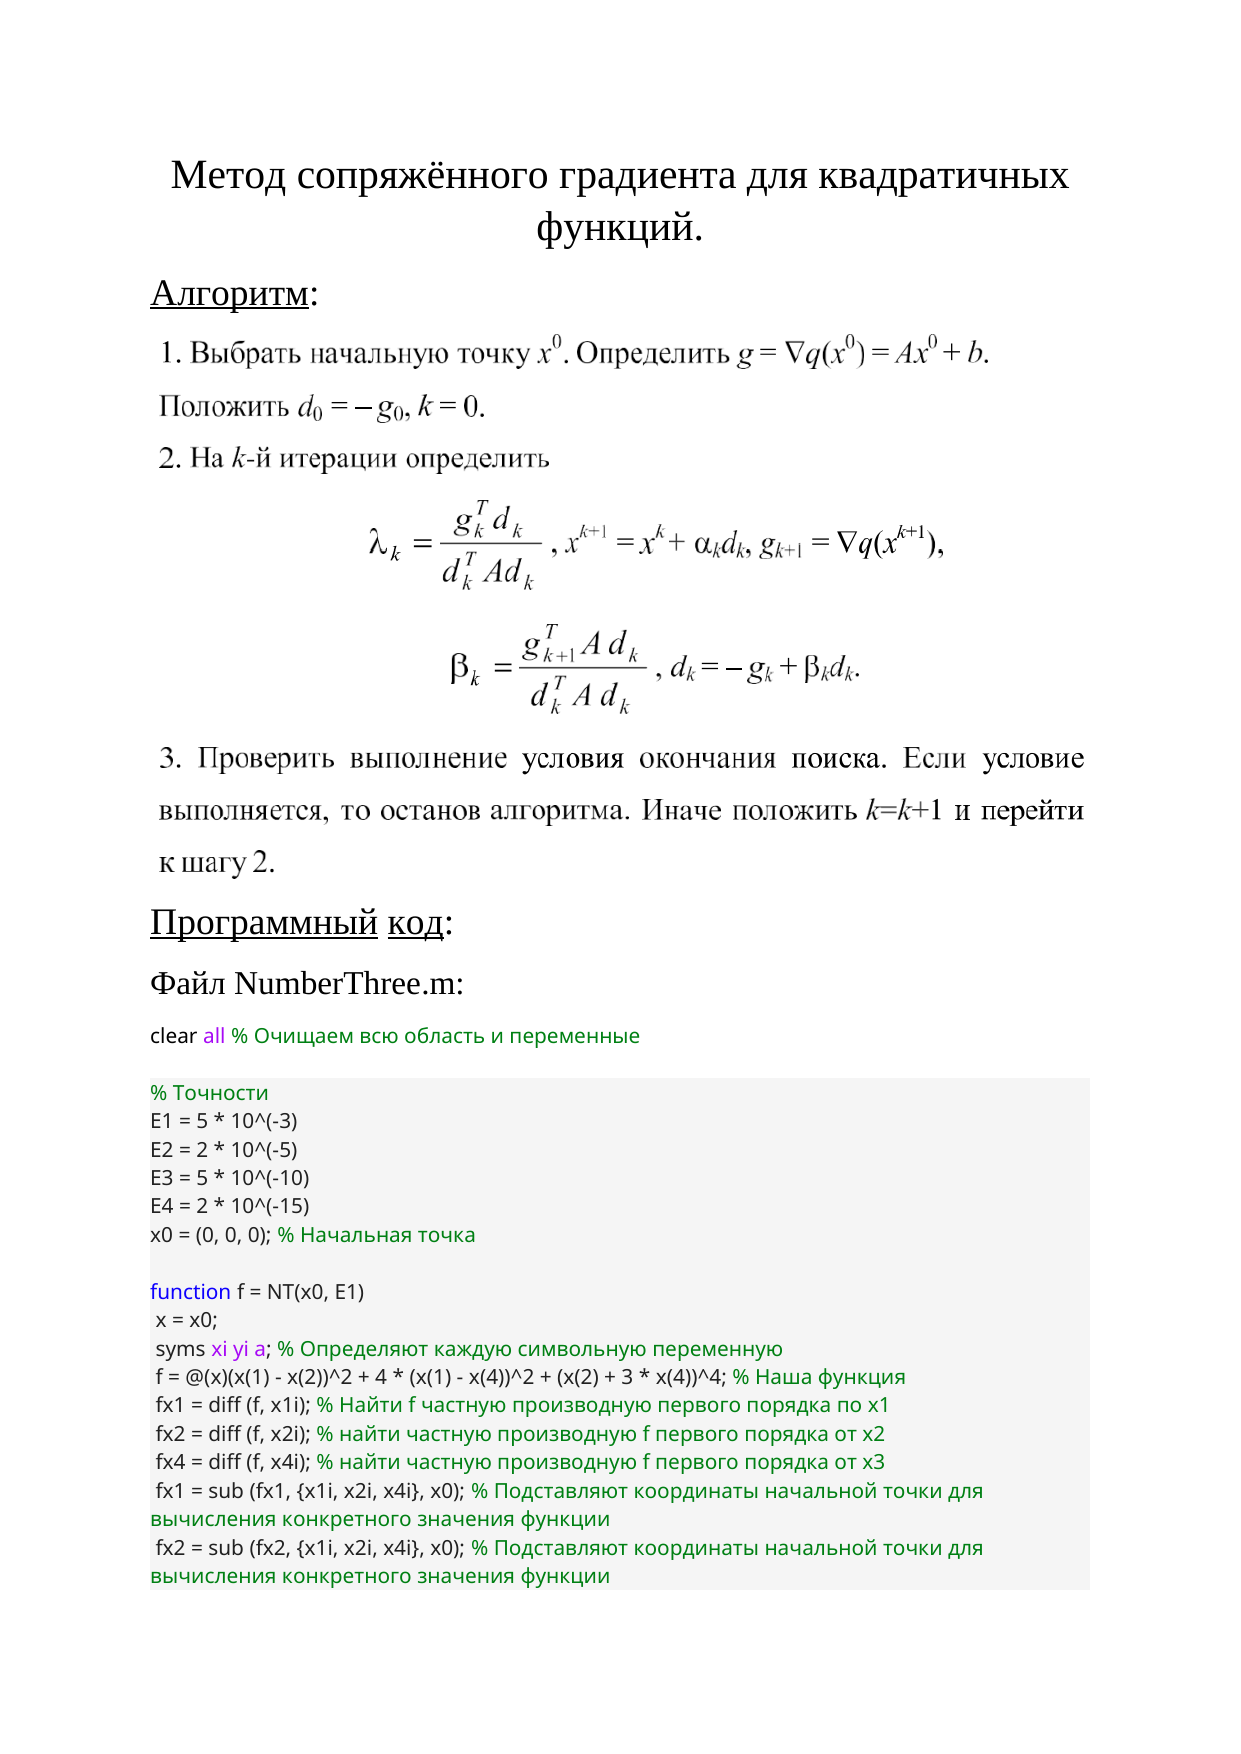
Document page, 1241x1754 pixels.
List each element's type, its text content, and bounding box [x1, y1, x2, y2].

text fx1 = diff (f, x1i); % Найти f частную производную первого порядка по x1 [150, 1391, 1090, 1419]
text E2 = 2 * 10^(-5) [150, 1135, 1090, 1163]
text function f = NT(x0, E1) [150, 1277, 1090, 1305]
text Программный код: [150, 900, 1090, 943]
text clear all % Очищаем всю область и переменные [150, 1021, 1090, 1049]
text Метод сопряжённого градиента для квадратичных функций. [150, 150, 1090, 249]
text f = @(x)(x(1) - x(2))^2 + 4 * (x(1) - x(4))^2 + (x(2) + 3 * x(4))^4; % Наша функция [150, 1362, 1090, 1391]
text x0 = (0, 0, 0); % Начальная точка [150, 1220, 1090, 1248]
text % Точности [150, 1078, 1090, 1106]
text E3 = 5 * 10^(-10) [150, 1163, 1090, 1192]
text Алгоритм: [150, 270, 1090, 313]
text fx2 = diff (f, x2i); % найти частную производную f первого порядка от x2 [150, 1419, 1090, 1447]
picture [150, 333, 1091, 881]
text fx2 = sub (fx2, {x1i, x2i, x4i}, x0); % Подставляют координаты начальной точки для вычисления конкретного значения функции [150, 1533, 1090, 1590]
text x = x0; [150, 1305, 1090, 1334]
text syms xi yi a; % Определяют каждую символьную переменную [150, 1334, 1090, 1362]
text fx1 = sub (fx1, {x1i, x2i, x4i}, x0); % Подставляют координаты начальной точки для вычисления конкретного значения функции [150, 1476, 1090, 1533]
text fx4 = diff (f, x4i); % найти частную производную f первого порядка от x3 [150, 1447, 1090, 1476]
text Файл NumberThree.m: [150, 963, 1090, 1001]
text E1 = 5 * 10^(-3) [150, 1106, 1090, 1135]
text E4 = 2 * 10^(-15) [150, 1192, 1090, 1220]
